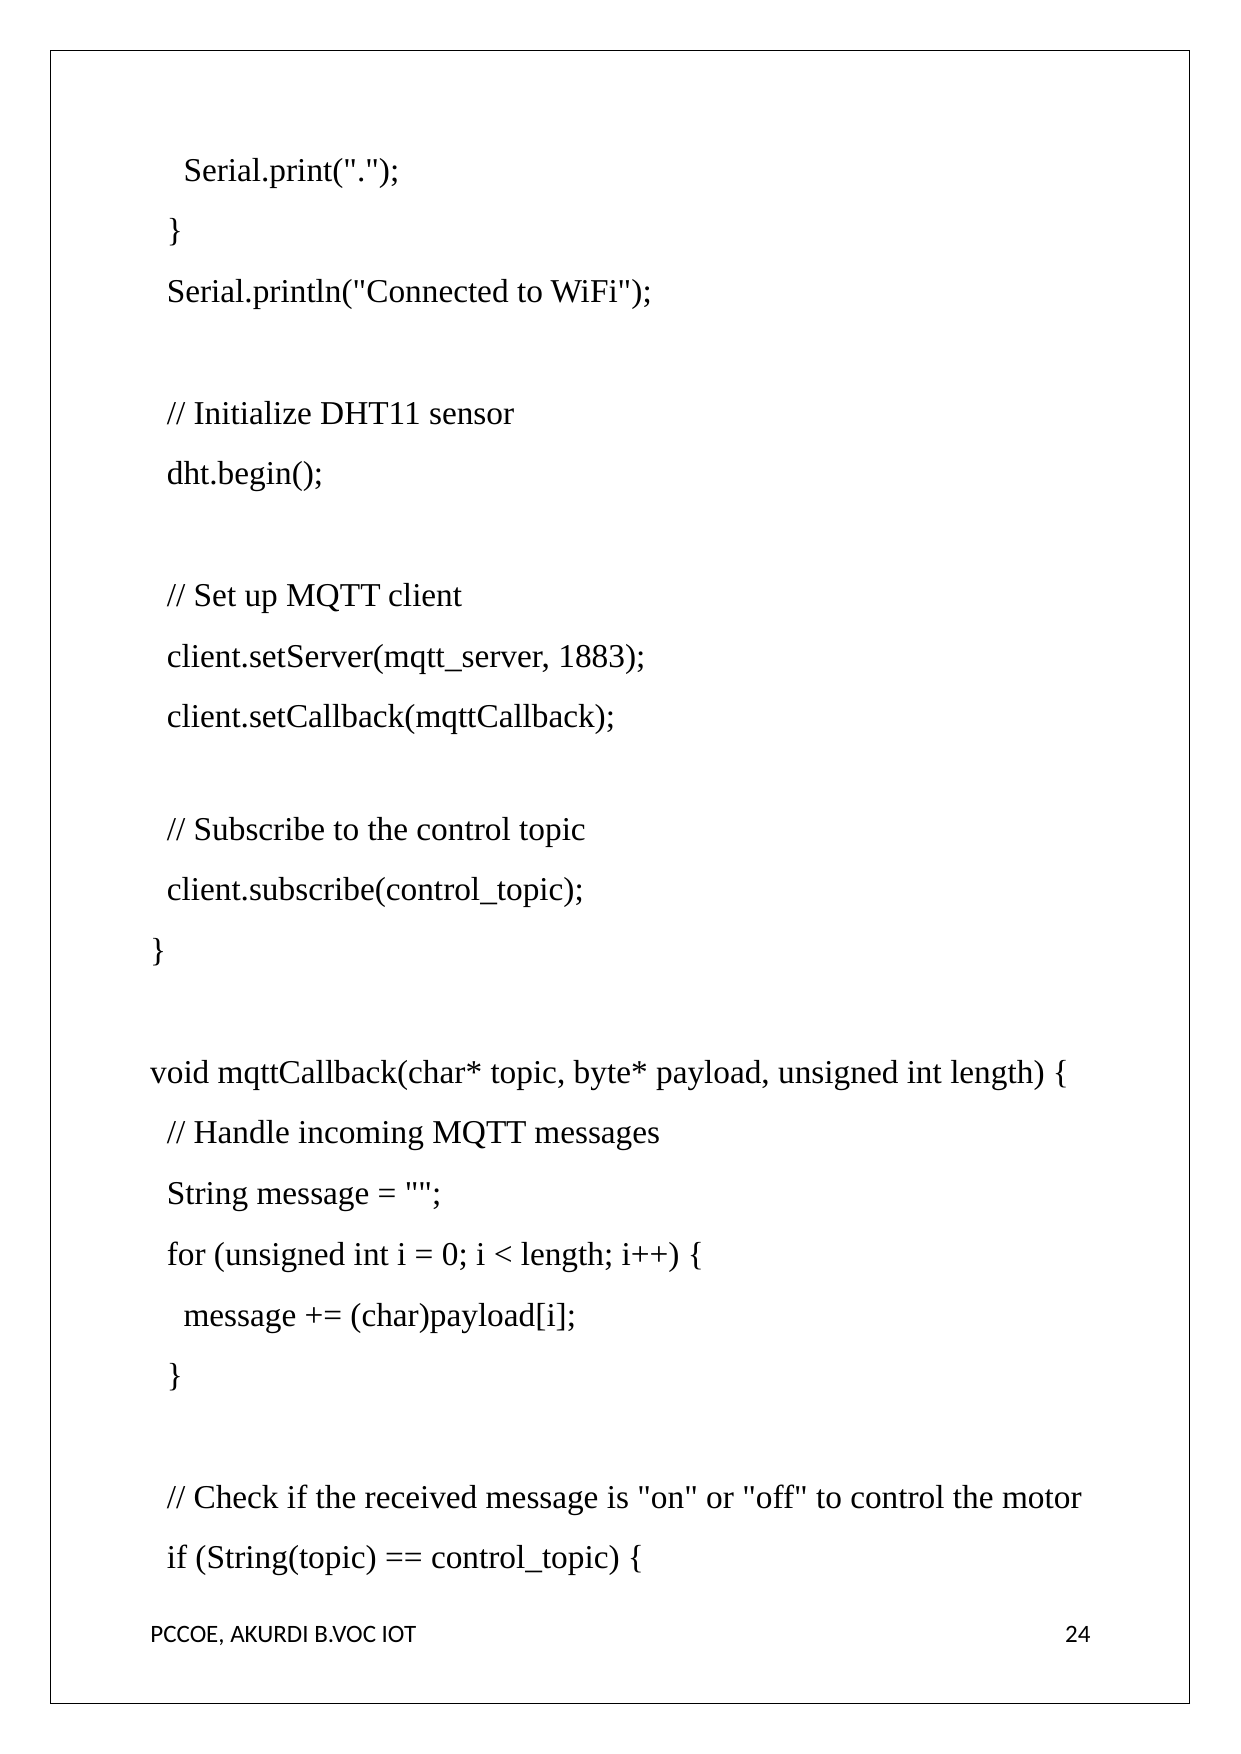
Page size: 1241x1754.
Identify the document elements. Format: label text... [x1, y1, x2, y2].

text client.setServer(mqtt_server, 1883); [150, 636, 1090, 674]
text client.setCallback(mqttCallback); [150, 697, 1090, 735]
text // Check if the received message is "on" or "off" to control the motor [150, 1477, 1090, 1515]
text // Initialize DHT11 sensor [150, 393, 1090, 431]
text message += (char)payload[i]; [150, 1295, 1090, 1333]
text } [150, 930, 1090, 969]
text // Handle incoming MQTT messages [150, 1113, 1090, 1151]
text void mqttCallback(char* topic, byte* payload, unsigned int length) { [150, 1052, 1090, 1090]
text if (String(topic) == control_topic) { [150, 1538, 1090, 1576]
text } [150, 211, 1090, 249]
text String message = ""; [150, 1173, 1090, 1212]
text } [150, 1356, 1090, 1394]
text client.subscribe(control_topic); [150, 870, 1090, 908]
text Serial.print("."); [150, 150, 1090, 188]
text dht.begin(); [150, 454, 1090, 492]
text // Set up MQTT client [150, 575, 1090, 613]
text for (unsigned int i = 0; i < length; i++) { [150, 1234, 1090, 1272]
text Serial.println("Connected to WiFi"); [150, 271, 1090, 310]
text // Subscribe to the control topic [150, 809, 1090, 847]
